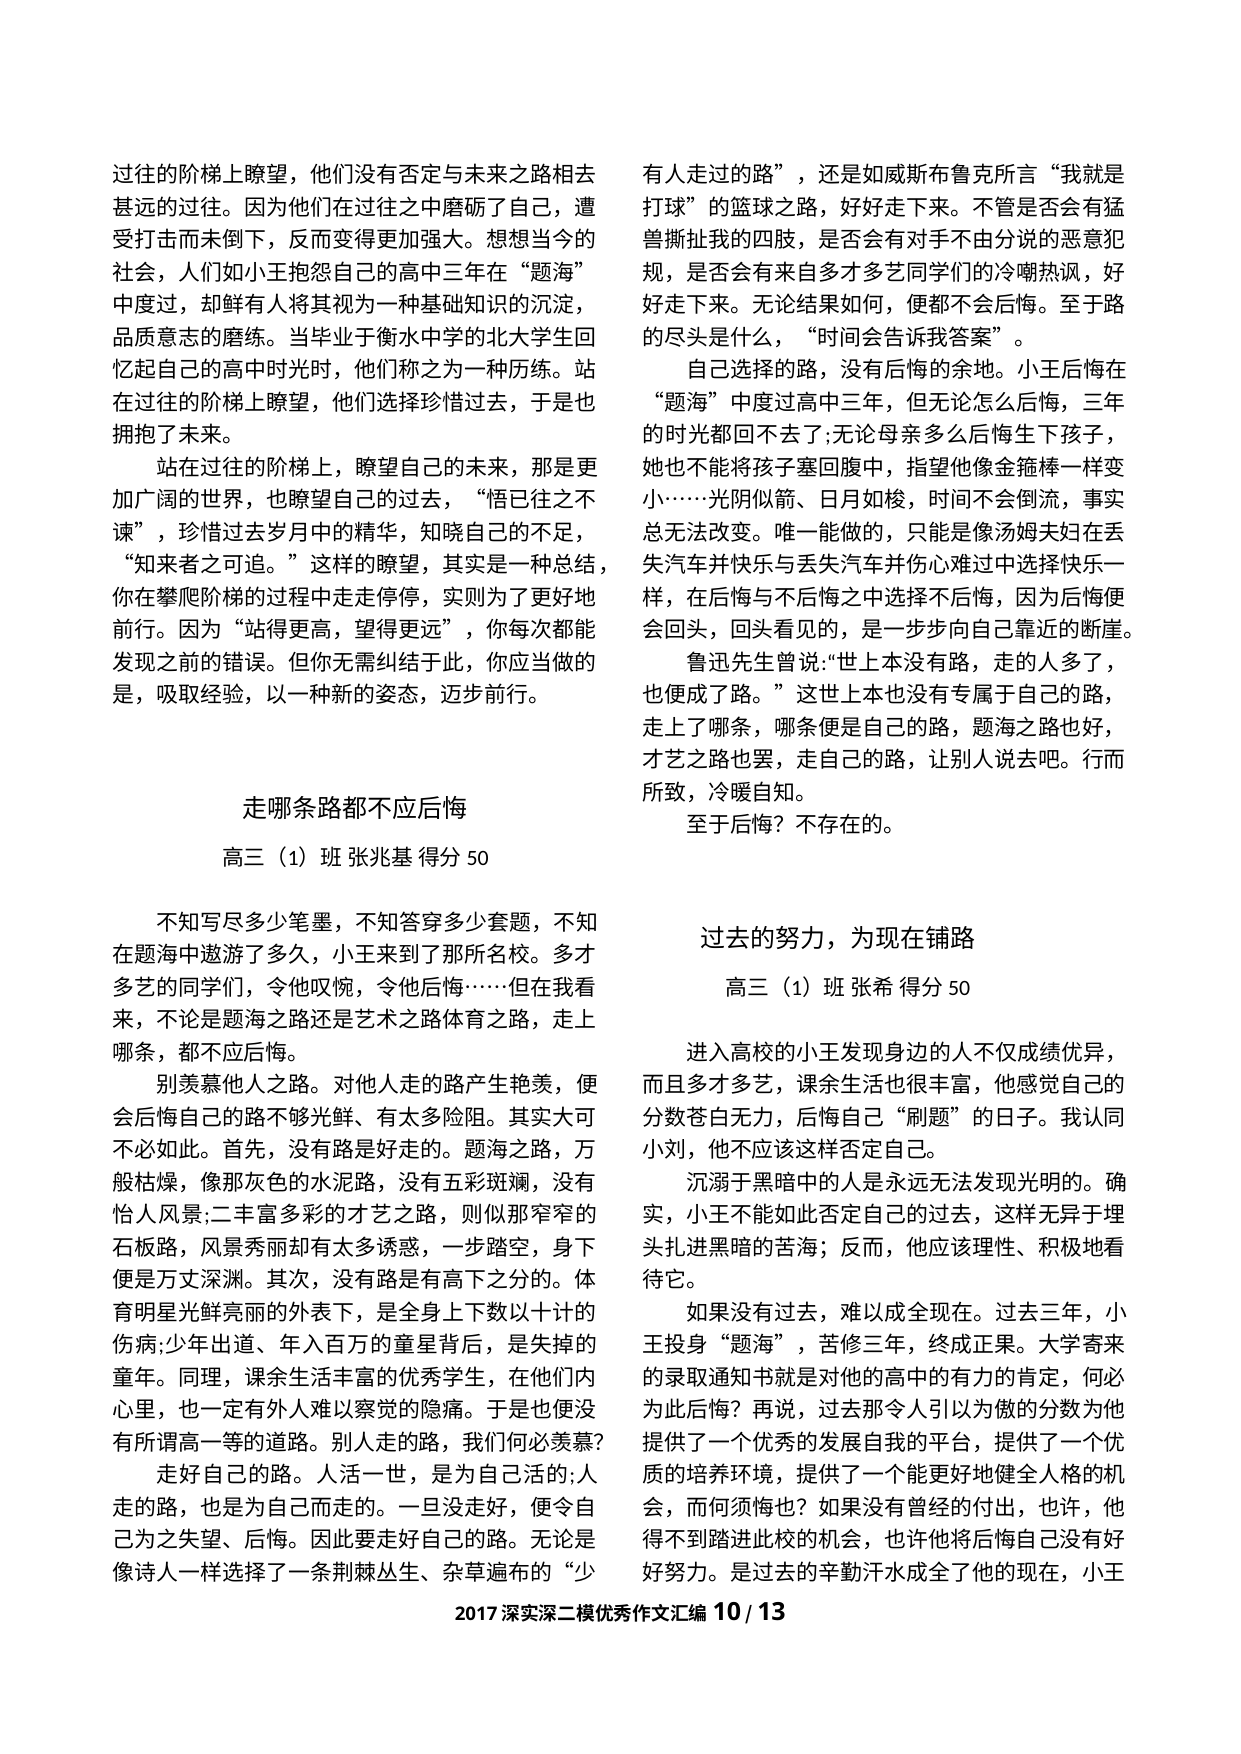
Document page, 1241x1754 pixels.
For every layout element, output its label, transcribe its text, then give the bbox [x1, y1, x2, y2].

text 高三（1）班 张兆基 得分 50 [112, 839, 598, 872]
text 进入高校的小王发现身边的人不仅成绩优异，而且多才多艺，课余生活也很丰富，他感觉自己的分数苍白无力，后悔自己“刷题”的日子。我认同小刘，他不应该这样否定自己。 [642, 1034, 1128, 1164]
text 自己选择的路，没有后悔的余地。小王后悔在“题海”中度过高中三年，但无论怎么后悔，三年的时光都回不去了;无论母亲多么后悔生下孩子，她也不能将孩子塞回腹中，指望他像金箍棒一样变小……光阴似箭、日月如梭，时间不会倒流，事实总无法改变。唯一能做的，只能是像汤姆夫妇在丢失汽车并快乐与丢失汽车并伤心难过中选择快乐一样，在后悔与不后悔之中选择不后悔，因为后悔便会回头，回头看见的，是一步步向自己靠近的断崖。 [642, 352, 1128, 644]
text 沉溺于黑暗中的人是永远无法发现光明的。确实，小王不能如此否定自己的过去，这样无异于埋头扎进黑暗的苦海；反而，他应该理性、积极地看待它。 [642, 1164, 1128, 1294]
text 别羡慕他人之路。对他人走的路产生艳羡，便会后悔自己的路不够光鲜、有太多险阻。其实大可不必如此。首先，没有路是好走的。题海之路，万般枯燥，像那灰色的水泥路，没有五彩斑斓，没有怡人风景;二丰富多彩的才艺之路，则似那窄窄的石板路，风景秀丽却有太多诱惑，一步踏空，身下便是万丈深渊。其次，没有路是有高下之分的。体育明星光鲜亮丽的外表下，是全身上下数以十计的伤病;少年出道、年入百万的童星背后，是失掉的童年。同理，课余生活丰富的优秀学生，在他们内心里，也一定有外人难以察觉的隐痛。于是也便没有所谓高一等的道路。别人走的路，我们何必羡慕？ [112, 1067, 598, 1457]
text 高三（1）班 张希 得分 50 [642, 969, 1053, 1002]
text 鲁迅先生曾说:“世上本没有路，走的人多了，也便成了路。”这世上本也没有专属于自己的路，走上了哪条，哪条便是自己的路，题海之路也好，才艺之路也罢，走自己的路，让别人说去吧。行而所致，冷暖自知。 [642, 644, 1128, 807]
text 走好自己的路。人活一世，是为自己活的;人走的路，也是为自己而走的。一旦没走好，便令自己为之失望、后悔。因此要走好自己的路。无论是像诗人一样选择了一条荆棘丛生、杂草遍布的“少有人走过的路”，还是如威斯布鲁克所言“我就是打球”的篮球之路，好好走下来。不管是否会有猛兽撕扯我的四肢，是否会有对手不由分说的恶意犯规，是否会有来自多才多艺同学们的冷嘲热讽，好好走下来。无论结果如何，便都不会后悔。至于路的尽头是什么，“时间会告诉我答案”。 [112, 1457, 598, 1587]
text 过去的努力，为现在铺路 [642, 904, 1034, 969]
text 走好自己的路。人活一世，是为自己活的;人走的路，也是为自己而走的。一旦没走好，便令自己为之失望、后悔。因此要走好自己的路。无论是像诗人一样选择了一条荆棘丛生、杂草遍布的“少有人走过的路”，还是如威斯布鲁克所言“我就是打球”的篮球之路，好好走下来。不管是否会有猛兽撕扯我的四肢，是否会有对手不由分说的恶意犯规，是否会有来自多才多艺同学们的冷嘲热讽，好好走下来。无论结果如何，便都不会后悔。至于路的尽头是什么，“时间会告诉我答案”。 [642, 157, 1128, 352]
text 走哪条路都不应后悔 [112, 774, 598, 839]
text 站在过往的阶梯上，瞭望自己的未来，那是更加广阔的世界，也瞭望自己的过去，“悟已往之不谏”，珍惜过去岁月中的精华，知晓自己的不足，“知来者之可追。”这样的瞭望，其实是一种总结，你在攀爬阶梯的过程中走走停停，实则为了更好地前行。因为“站得更高，望得更远”，你每次都能发现之前的错误。但你无需纠结于此，你应当做的是，吸取经验，以一种新的姿态，迈步前行。 [112, 449, 598, 709]
text 至于后悔？不存在的。 [642, 807, 1128, 839]
text 不知写尽多少笔墨，不知答穿多少套题，不知在题海中遨游了多久，小王来到了那所名校。多才多艺的同学们，令他叹惋，令他后悔……但在我看来，不论是题海之路还是艺术之路体育之路，走上哪条，都不应后悔。 [112, 904, 598, 1067]
